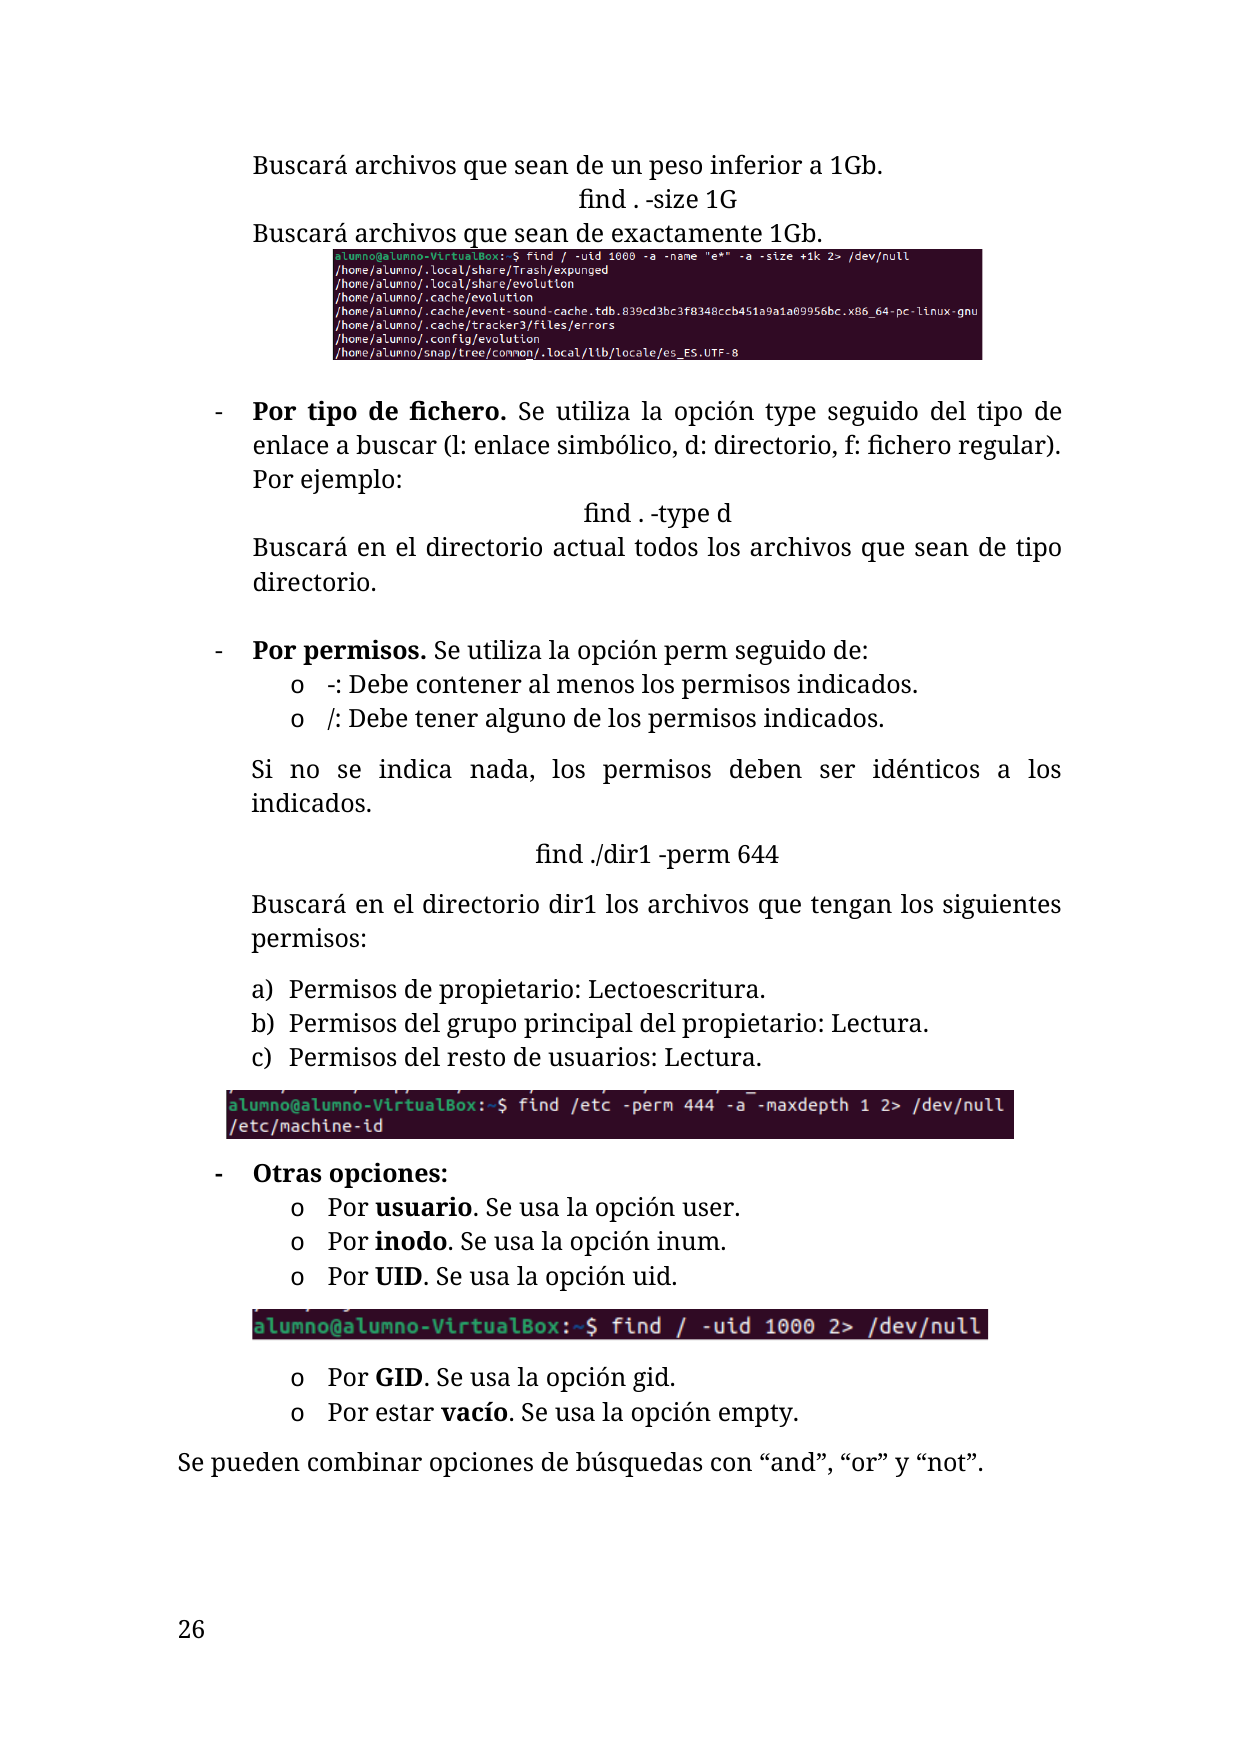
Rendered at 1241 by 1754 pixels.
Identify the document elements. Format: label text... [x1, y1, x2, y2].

text Si no se indica nada, los permisos deben ser idénticos a los indicados. [251, 752, 1063, 820]
list Buscará en el directorio actual todos los archivos que sean de tipo directorio. [252, 530, 1063, 598]
text Buscará en el directorio dir1 los archivos que tengan los siguientes permisos: [251, 887, 1063, 955]
picture [226, 1090, 1014, 1139]
text Se pueden combinar opciones de búsquedas con “and”, “or” y “not”. [177, 1445, 1063, 1479]
list /: Debe tener alguno de los permisos indicados. [290, 701, 1063, 735]
list Otras opciones: [215, 1156, 1063, 1190]
list find . -type d [252, 496, 1063, 530]
list Por usuario. Se usa la opción user. [290, 1190, 1063, 1224]
list Por inodo. Se usa la opción inum. [290, 1224, 1063, 1258]
list Por GID. Se usa la opción gid. [290, 1360, 1063, 1394]
list Por ejemplo: [252, 462, 1063, 496]
list Buscará archivos que sean de exactamente 1Gb. [252, 216, 1063, 250]
list Por permisos. Se utiliza la opción perm seguido de: [215, 632, 1063, 666]
list Permisos del resto de usuarios: Lectura. [251, 1040, 1063, 1074]
picture [332, 249, 983, 360]
list Por UID. Se usa la opción uid. [290, 1258, 1063, 1292]
list Buscará archivos que sean de un peso inferior a 1Gb. [252, 148, 1063, 182]
picture [252, 1309, 989, 1341]
list Permisos del grupo principal del propietario: Lectura. [251, 1006, 1063, 1040]
list -: Debe contener al menos los permisos indicados. [290, 666, 1063, 701]
list find . -size 1G [252, 182, 1063, 216]
list Permisos de propietario: Lectoescritura. [251, 972, 1063, 1006]
list Por estar vacío. Se usa la opción empty. [290, 1394, 1063, 1428]
text find ./dir1 -perm 644 [251, 836, 1063, 870]
list Por tipo de fichero. Se utiliza la opción type seguido del tipo de enlace a buscar (l: enlace simbólico, d: directorio, f: fichero regular). [215, 394, 1063, 462]
